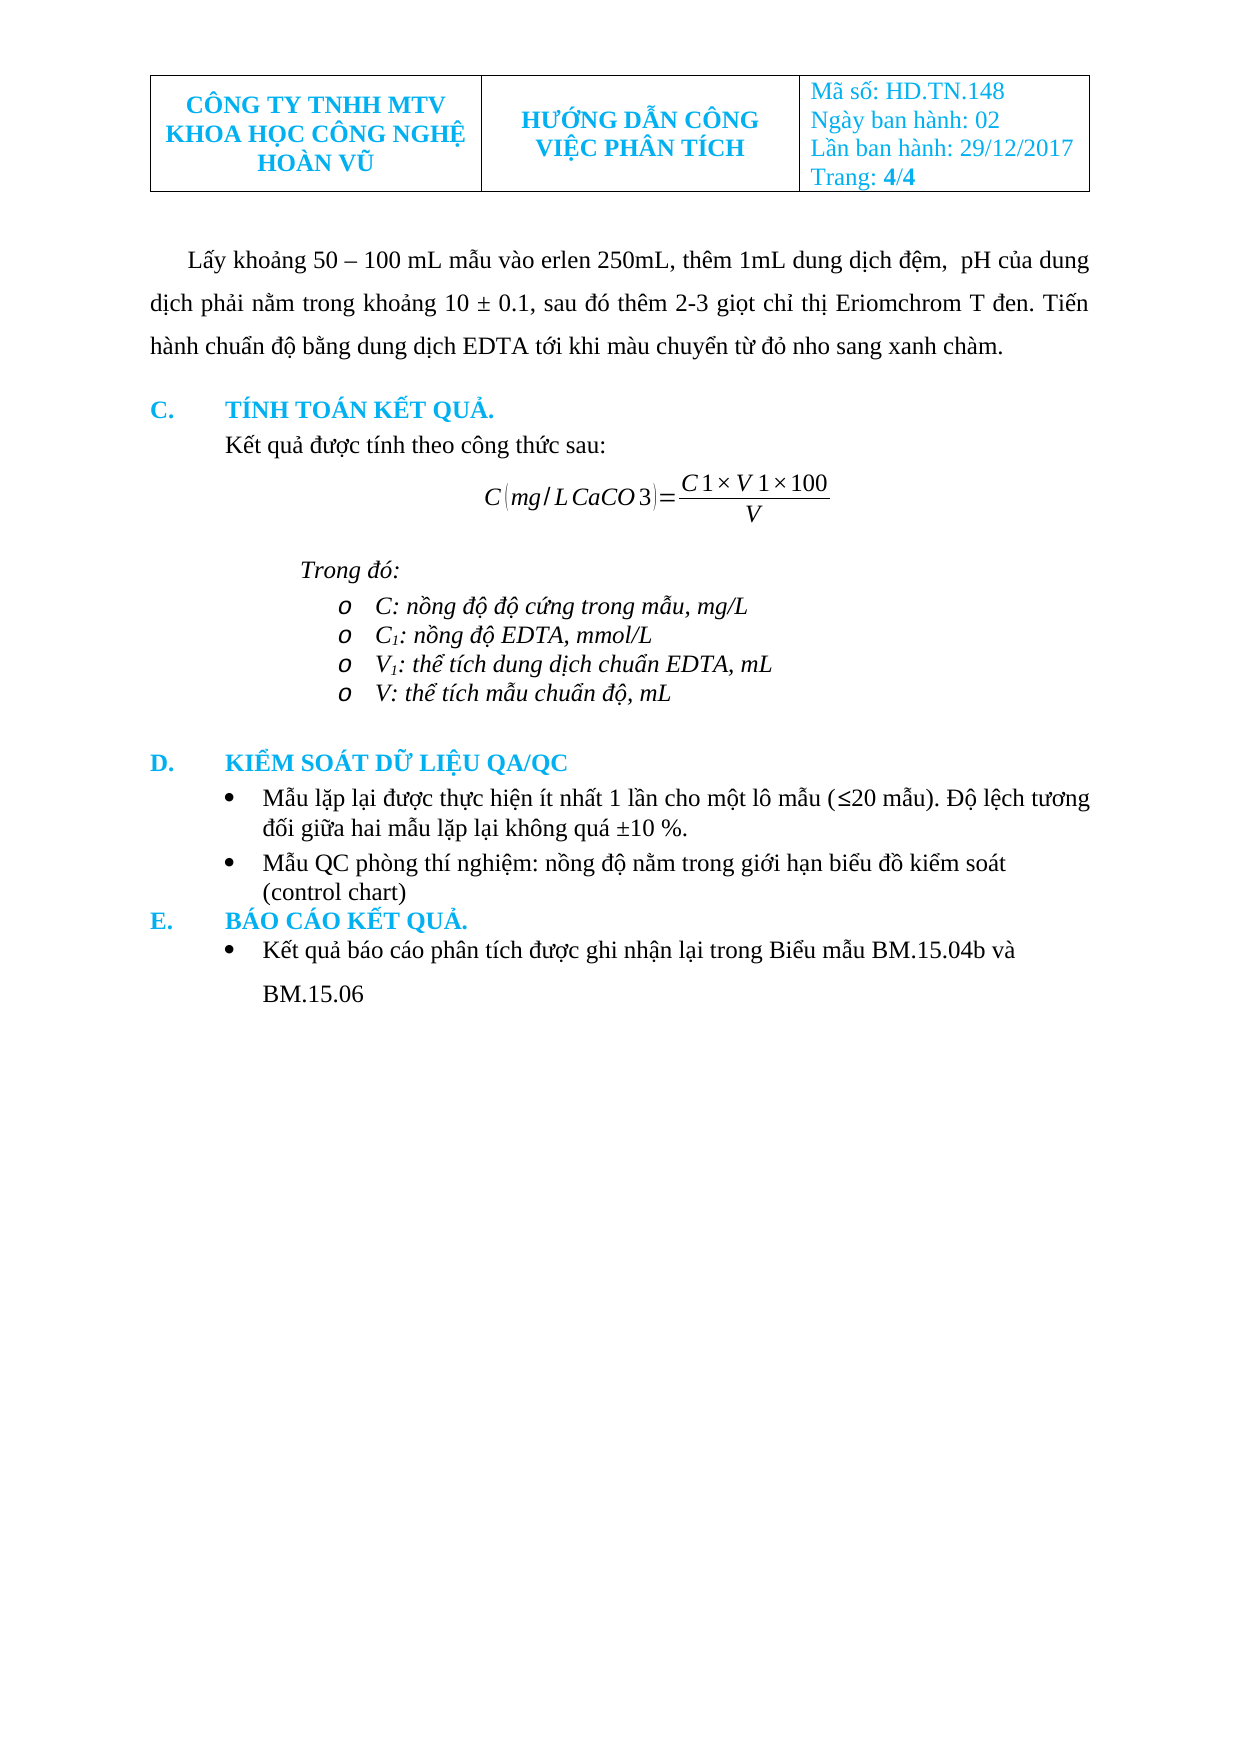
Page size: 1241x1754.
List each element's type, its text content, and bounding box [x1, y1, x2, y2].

list Kết quả báo cáo phân tích được ghi nhận lại trong Biểu mẫu BM.15.04b và BM.15.06 [225, 936, 1090, 1007]
list C1: nồng độ EDTA, mmol/L [337, 620, 1090, 649]
subtitle Kết quả được tính theo công thức sau: [150, 430, 1090, 459]
list C: nồng độ độ cứng trong mẫu, mg/L [337, 591, 1090, 620]
text Trong đó: [150, 556, 1090, 585]
list KIỂM SOÁT DỮ LIỆU QA/QC [150, 748, 1090, 777]
list TÍNH TOÁN KẾT QUẢ. [150, 395, 1090, 424]
list Mẫu QC phòng thí nghiệm: nồng độ nằm trong giới hạn biểu đồ kiểm soát (control chart) [225, 848, 1090, 906]
list V1: thể tích dung dịch chuẩn EDTA, mL [337, 649, 1090, 678]
list BÁO CÁO KẾT QUẢ. [150, 906, 1090, 936]
subtitle Mẫu lặp lại được thực hiện ít nhất 1 lần cho một lô mẫu (≤20 mẫu). Độ lệch tương đối giữa hai mẫu lặp lại không quá ±10 %. [225, 783, 1090, 842]
list V: thể tích mẫu chuẩn độ, mL [337, 678, 1090, 708]
text Lấy khoảng 50 – 100 mL mẫu vào erlen 250mL, thêm 1mL dung dịch đệm, pH của dung dịch phải nằm trong khoảng 10 ± 0.1, sau đó thêm 2-3 giọt chỉ thị Eriomchrom T đen. Tiến hành chuẩn độ bằng dung dịch EDTA tới khi màu chuyển từ đỏ nho sang xanh chàm. [150, 245, 1090, 360]
